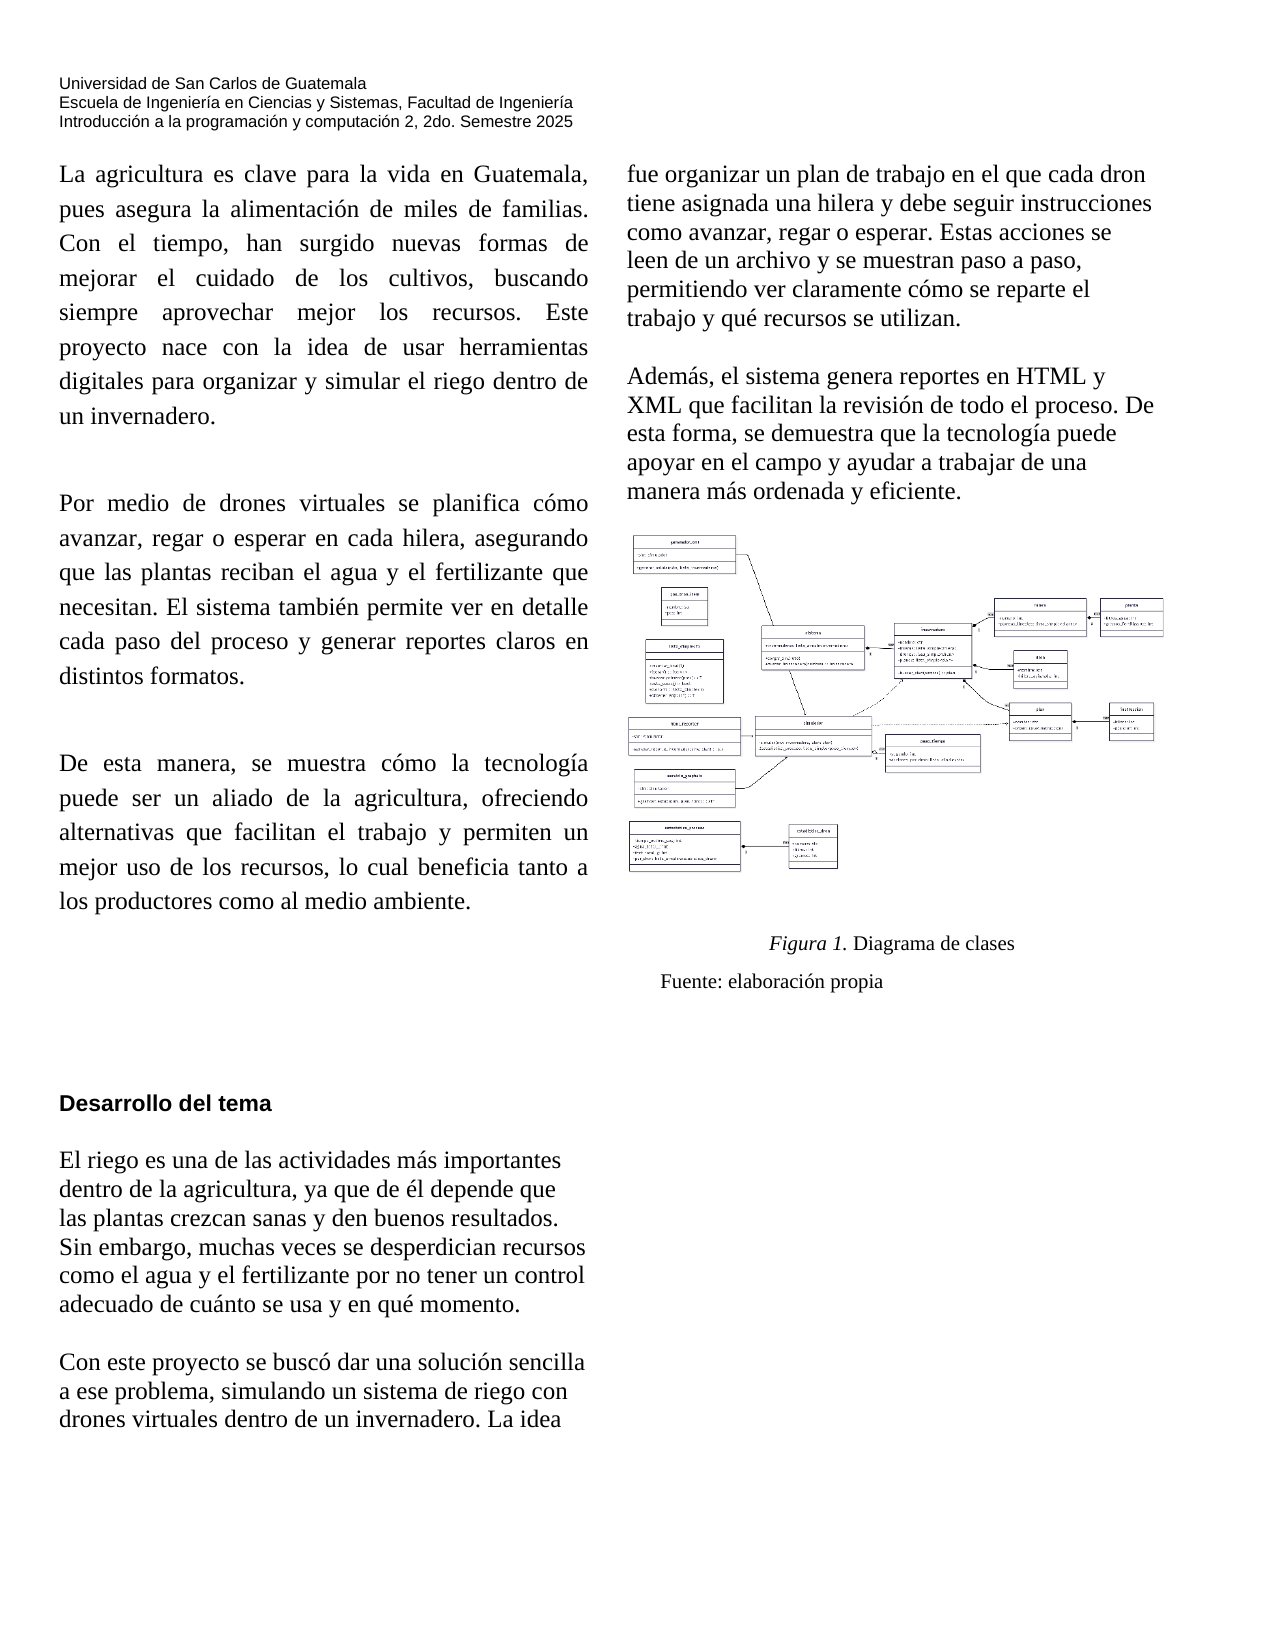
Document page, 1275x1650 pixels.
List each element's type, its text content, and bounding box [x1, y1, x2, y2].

text Con este proyecto se buscó dar una solución sencilla a ese problema, simulando un sistema de riego con drones virtuales dentro de un invernadero. La idea fue organizar un plan de trabajo en el que cada dron tiene asignada una hilera y debe seguir instrucciones como avanzar, regar o esperar. Estas acciones se leen de un archivo y se muestran paso a paso, permitiendo ver claramente cómo se reparte el trabajo y qué recursos se utilizan. [59, 1347, 589, 1433]
text La agricultura es clave para la vida en Guatemala, pues asegura la alimentación de miles de familias. Con el tiempo, han surgido nuevas formas de mejorar el cuidado de los cultivos, buscando siempre aprovechar mejor los recursos. Este proyecto nace con la idea de usar herramientas digitales para organizar y simular el riego dentro de un invernadero. [59, 159, 589, 429]
text De esta manera, se muestra cómo la tecnología puede ser un aliado de la agricultura, ofreciendo alternativas que facilitan el trabajo y permiten un mejor uso de los recursos, lo cual beneficia tanto a los productores como al medio ambiente. [59, 748, 589, 915]
text Figura 1. Diagrama de clases [627, 931, 1157, 955]
picture [626, 533, 1166, 874]
text El riego es una de las actividades más importantes dentro de la agricultura, ya que de él depende que las plantas crezcan sanas y den buenos resultados. Sin embargo, muchas veces se desperdician recursos como el agua y el fertilizante por no tener un control adecuado de cuánto se usa y en qué momento. [59, 1145, 589, 1318]
text Desarrollo del tema [59, 1090, 589, 1116]
text Fuente: elaboración propia [614, 969, 1157, 993]
text Además, el sistema genera reportes en HTML y XML que facilitan la revisión de todo el proceso. De esta forma, se demuestra que la tecnología puede apoyar en el campo y ayudar a trabajar de una manera más ordenada y eficiente. [627, 361, 1157, 505]
text Con este proyecto se buscó dar una solución sencilla a ese problema, simulando un sistema de riego con drones virtuales dentro de un invernadero. La idea fue organizar un plan de trabajo en el que cada dron tiene asignada una hilera y debe seguir instrucciones como avanzar, regar o esperar. Estas acciones se leen de un archivo y se muestran paso a paso, permitiendo ver claramente cómo se reparte el trabajo y qué recursos se utilizan. [627, 159, 1157, 332]
text Por medio de drones virtuales se planifica cómo avanzar, regar o esperar en cada hilera, asegurando que las plantas reciban el agua y el fertilizante que necesitan. El sistema también permite ver en detalle cada paso del proceso y generar reportes claros en distintos formatos. [59, 488, 589, 689]
